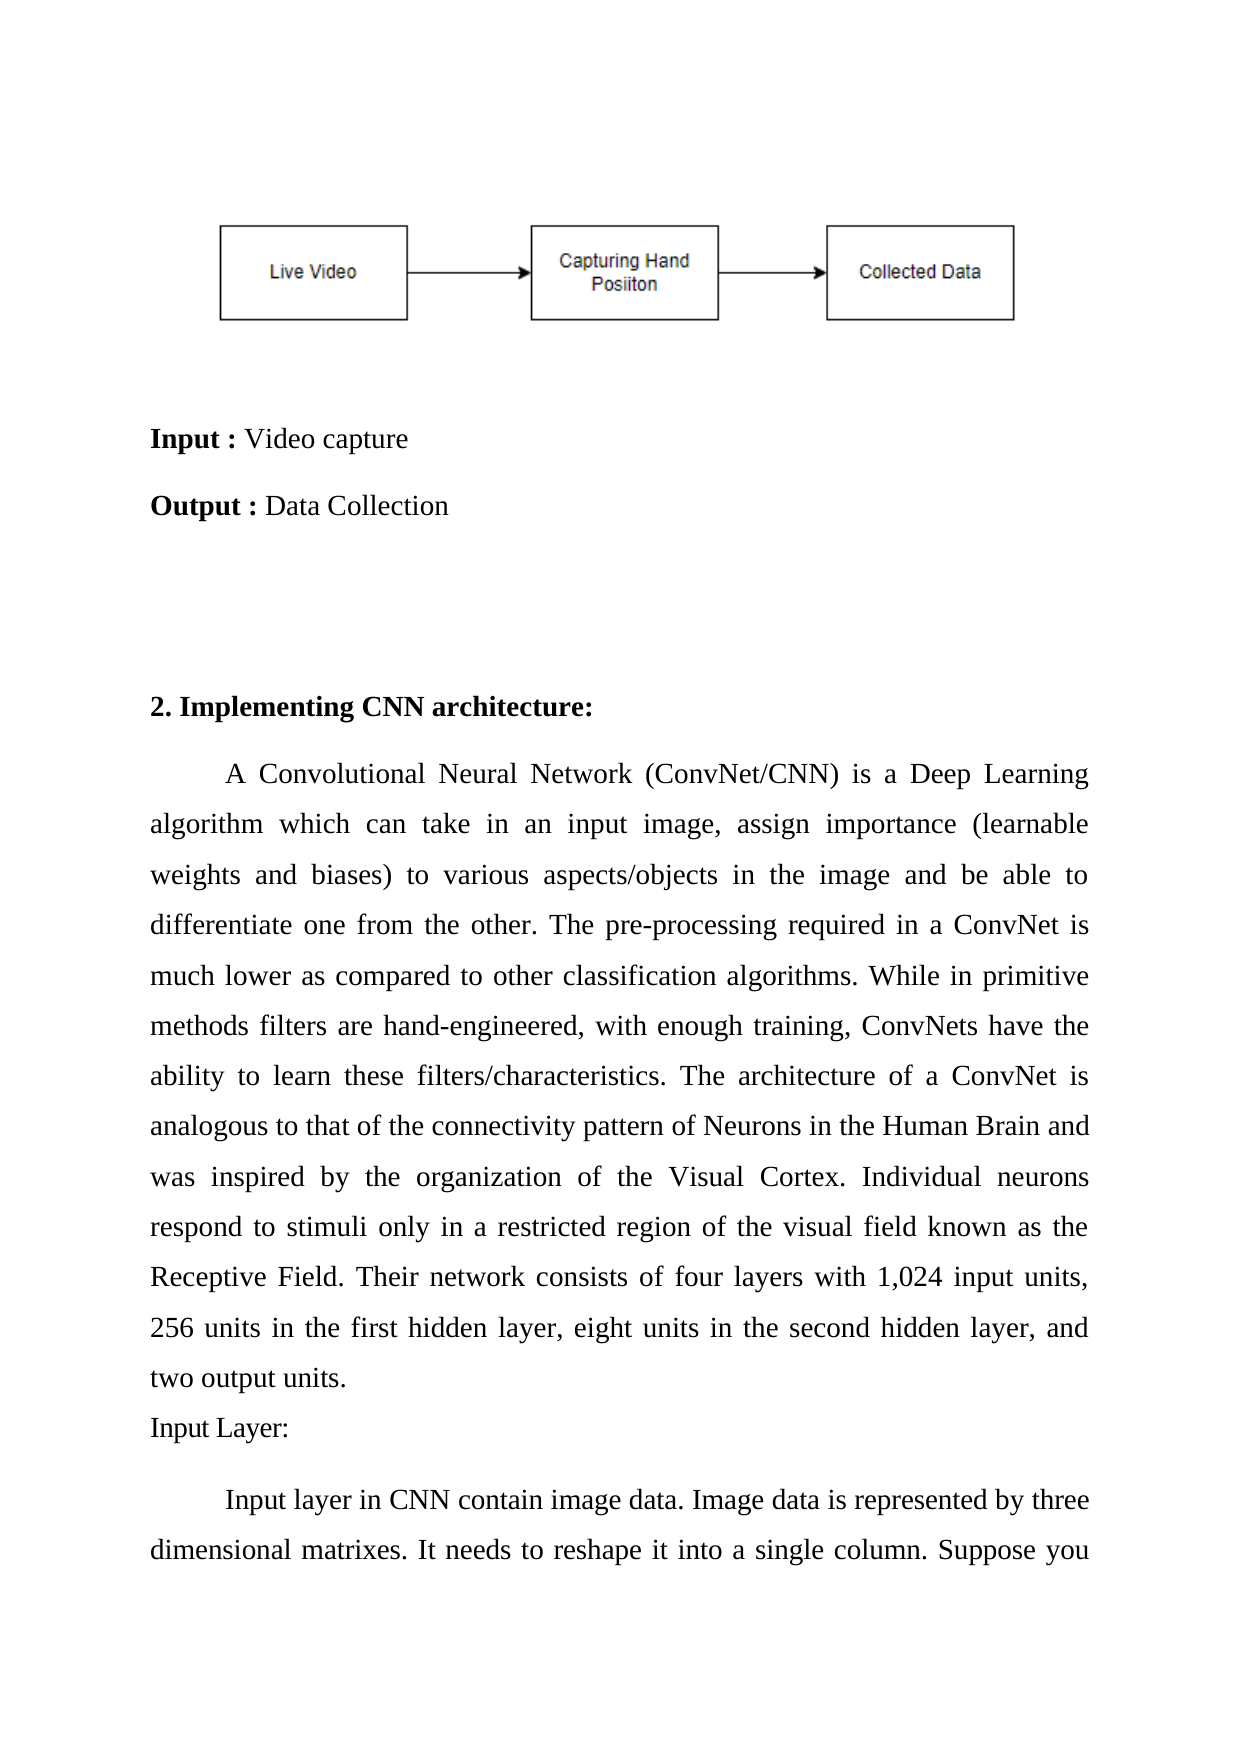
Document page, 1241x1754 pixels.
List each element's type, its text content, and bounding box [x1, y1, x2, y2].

text Input Layer: [150, 1410, 1090, 1444]
picture [150, 150, 1091, 391]
text 2. Implementing CNN architecture: [150, 689, 1090, 723]
text A Convolutional Neural Network (ConvNet/CNN) is a Deep Learning algorithm which can take in an input image, assign importance (learnable weights and biases) to various aspects/objects in the image and be able to differentiate one from the other. The pre-processing required in a ConvNet is much lower as compared to other classification algorithms. While in primitive methods filters are hand-engineered, with enough training, ConvNets have the ability to learn these filters/characteristics. The architecture of a ConvNet is analogous to that of the connectivity pattern of Neurons in the Human Brain and was inspired by the organization of the Visual Cortex. Individual neurons respond to stimuli only in a restricted region of the visual field known as the Receptive Field. Their network consists of four layers with 1,024 input units, 256 units in the first hidden layer, eight units in the second hidden layer, and two output units. [150, 756, 1090, 1394]
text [150, 1482, 1090, 1566]
text Output : Data Collection [150, 488, 1090, 522]
text Input : Video capture [150, 421, 1090, 455]
